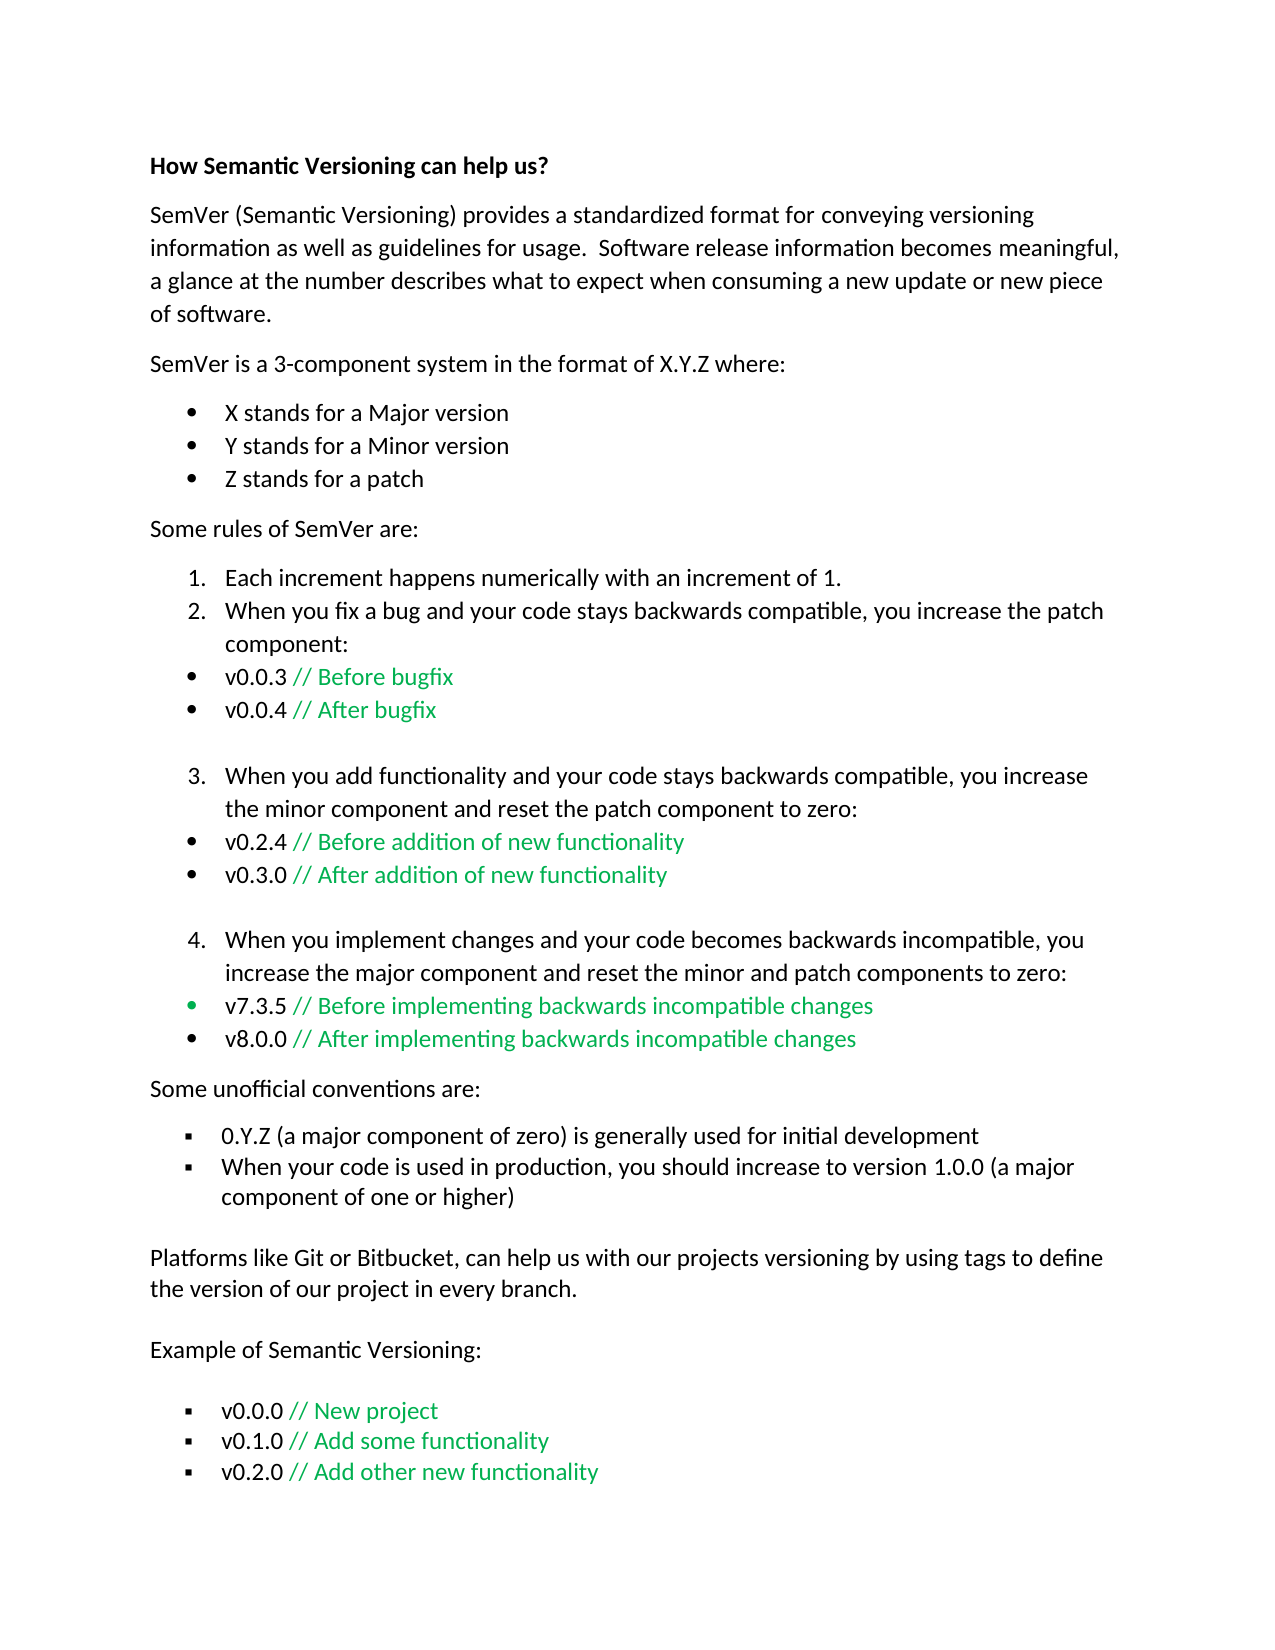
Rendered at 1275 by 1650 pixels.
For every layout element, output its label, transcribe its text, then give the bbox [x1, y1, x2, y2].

list v0.0.4 // After bugfix [187, 694, 1125, 725]
list X stands for a Major version [187, 397, 1125, 428]
list Each increment happens numerically with an increment of 1. [187, 562, 1125, 593]
text Some unofficial conventions are: [150, 1073, 1125, 1103]
list v0.0.3 // Before bugfix [187, 661, 1125, 692]
list When you implement changes and your code becomes backwards incompatible, you increase the major component and reset the minor and patch components to zero: [187, 924, 1125, 988]
text Platforms like Git or Bitbucket, can help us with our projects versioning by using tags to define the version of our project in every branch. [150, 1242, 1125, 1303]
list v0.2.4 // Before addition of new functionality [187, 826, 1125, 856]
list v8.0.0 // After implementing backwards incompatible changes [187, 1023, 1125, 1054]
text How Semantic Versioning can help us? [150, 150, 1125, 181]
list When your code is used in production, you should increase to version 1.0.0 (a major component of one or higher) [184, 1151, 1125, 1212]
text SemVer is a 3-component system in the format of X.Y.Z where: [150, 348, 1125, 378]
list v0.2.0 // Add other new functionality [184, 1456, 1125, 1486]
text Some rules of SemVer are: [150, 513, 1125, 543]
list Y stands for a Minor version [187, 430, 1125, 461]
text SemVer (Semantic Versioning) provides a standardized format for conveying versioning information as well as guidelines for usage. Software release information becomes meaningful, a glance at the number describes what to expect when consuming a new update or new piece of software. [150, 199, 1125, 329]
list v0.3.0 // After addition of new functionality [187, 859, 1125, 889]
list When you fix a bug and your code stays backwards compatible, you increase the patch component: [187, 595, 1125, 659]
list v0.0.0 // New project [184, 1395, 1125, 1425]
list v7.3.5 // Before implementing backwards incompatible changes [187, 990, 1125, 1021]
list When you add functionality and your code stays backwards compatible, you increase the minor component and reset the patch component to zero: [187, 760, 1125, 823]
list Z stands for a patch [187, 463, 1125, 494]
text Example of Semantic Versioning: [150, 1334, 1125, 1364]
list 0.Y.Z (a major component of zero) is generally used for initial development [184, 1120, 1125, 1151]
list v0.1.0 // Add some functionality [184, 1425, 1125, 1456]
